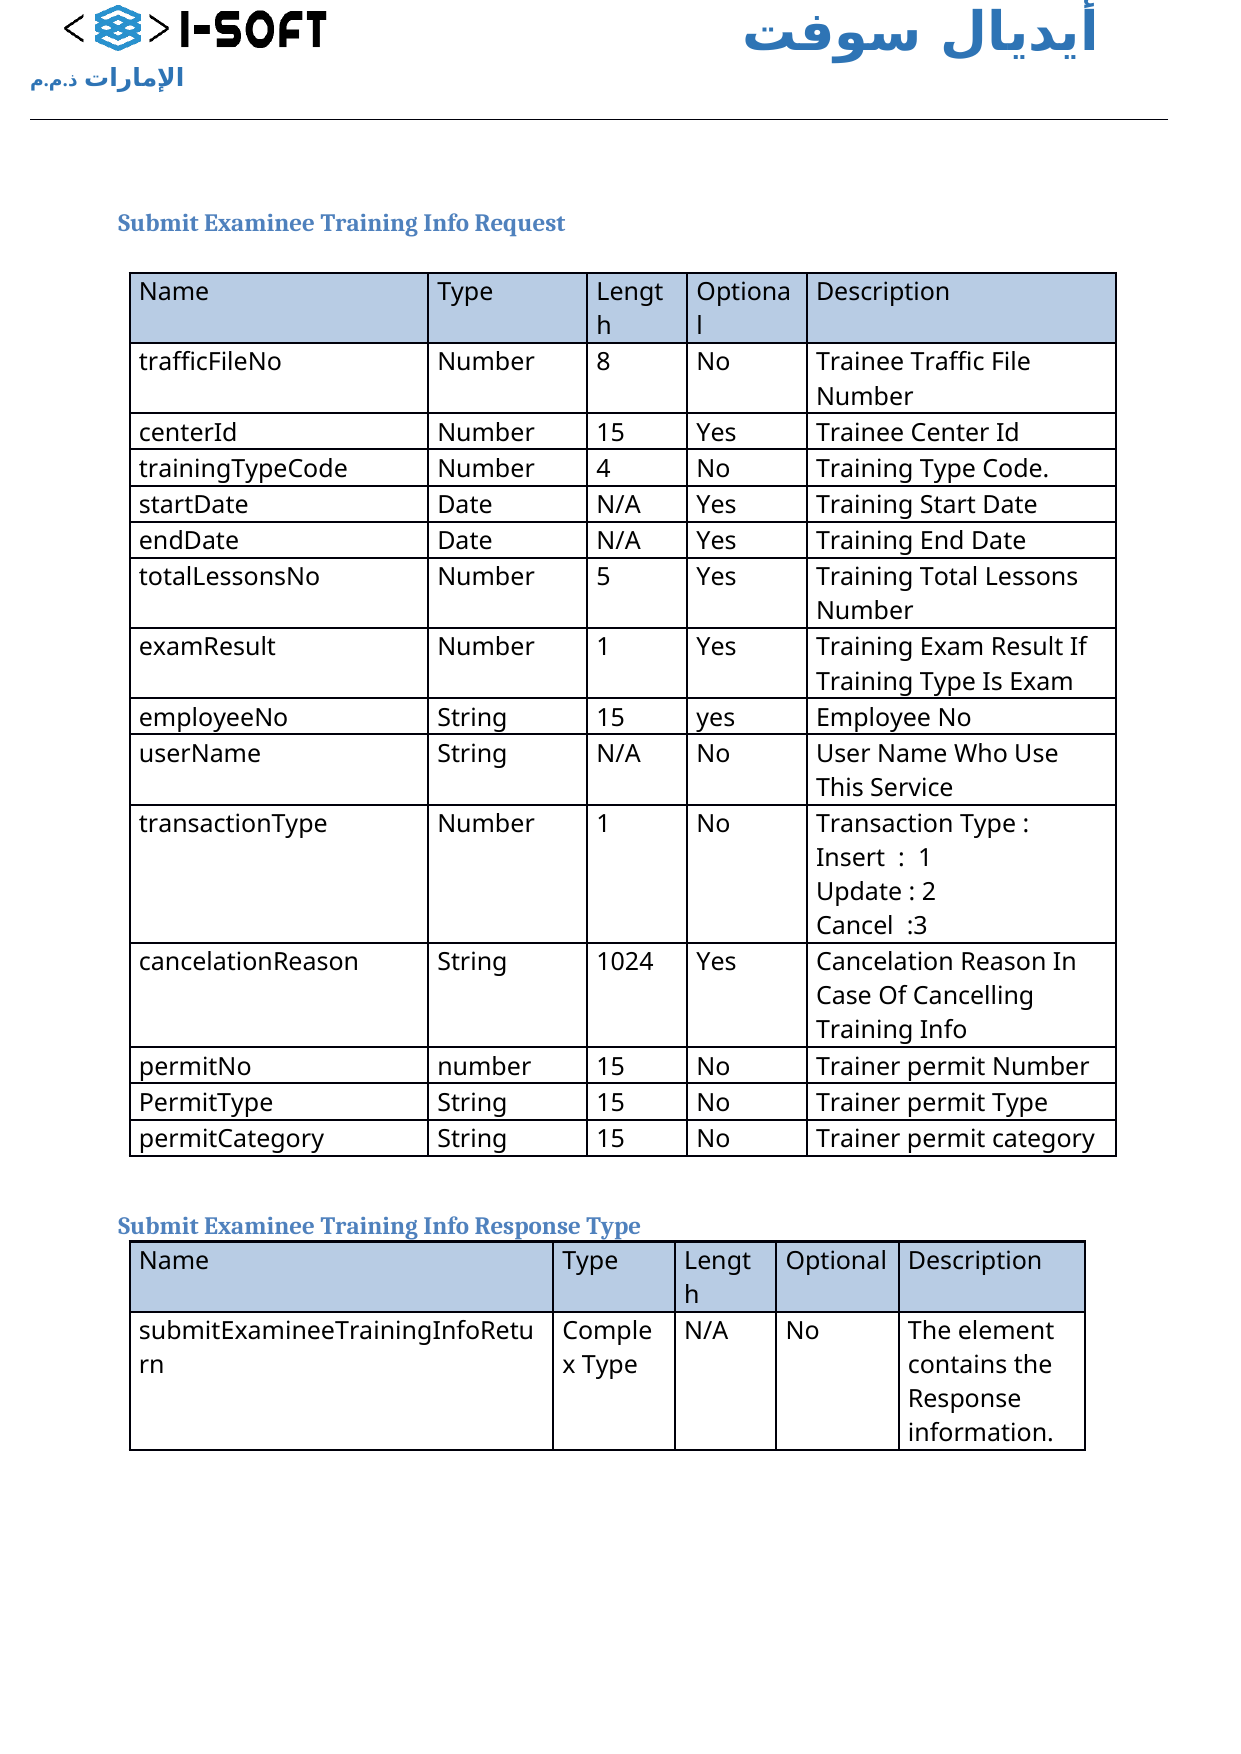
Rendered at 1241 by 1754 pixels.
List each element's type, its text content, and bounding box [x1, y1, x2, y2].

table_cell 15 [588, 699, 686, 733]
table_cell employeeNo [131, 699, 427, 733]
table_cell permitCategory [131, 1121, 427, 1154]
table_cell PermitType [131, 1084, 427, 1118]
table_header Length [588, 274, 686, 342]
table_cell No [688, 344, 806, 412]
table_cell N/A [588, 523, 686, 557]
table_cell trafficFileNo [131, 344, 427, 412]
table_cell String [429, 1121, 586, 1154]
table_cell Trainer permit Number [808, 1048, 1115, 1082]
table_cell Number [429, 344, 586, 412]
table_cell No [688, 735, 806, 803]
table_cell String [429, 944, 586, 1046]
table_cell 4 [588, 450, 686, 484]
table_cell Training Type Code. [808, 450, 1115, 484]
table_cell submitExamineeTrainingInfoReturn [131, 1313, 552, 1449]
table_cell Date [429, 487, 586, 521]
table_header Optional [777, 1243, 898, 1311]
table_cell 15 [588, 1084, 686, 1118]
table_header Type [554, 1243, 674, 1311]
table_cell 5 [588, 559, 686, 627]
table_cell 8 [588, 344, 686, 412]
table_cell Number [429, 450, 586, 484]
table_cell Number [429, 806, 586, 942]
table_cell N/A [588, 487, 686, 521]
table_cell Yes [688, 559, 806, 627]
table_cell User Name Who Use This Service [808, 735, 1115, 803]
table_cell 1 [588, 629, 686, 697]
table_cell examResult [131, 629, 427, 697]
table_cell Yes [688, 487, 806, 521]
table_cell 15 [588, 1048, 686, 1082]
table_header Description [900, 1243, 1084, 1311]
table_cell No [777, 1313, 898, 1449]
table_cell String [429, 735, 586, 803]
table_cell Training Start Date [808, 487, 1115, 521]
table_cell 15 [588, 1121, 686, 1154]
subtitle Submit Examinee Training Info Request [118, 209, 1122, 238]
table_cell No [688, 806, 806, 942]
table_header Optional [688, 274, 806, 342]
table_cell Trainee Traffic File Number [808, 344, 1115, 412]
table_cell Training Total Lessons Number [808, 559, 1115, 627]
table_cell yes [688, 699, 806, 733]
subtitle Submit Examinee Training Info Response Type [118, 1212, 1122, 1240]
table_cell Complex Type [554, 1313, 674, 1449]
table_cell Transaction Type : Insert : 1 Update : 2 Cancel :3 [808, 806, 1115, 942]
table_header Length [676, 1243, 775, 1311]
table_cell 1 [588, 806, 686, 942]
table_cell Number [429, 629, 586, 697]
table_cell No [688, 1121, 806, 1154]
table_cell Yes [688, 414, 806, 448]
table_cell centerId [131, 414, 427, 448]
table_cell String [429, 699, 586, 733]
table_cell String [429, 1084, 586, 1118]
table_cell userName [131, 735, 427, 803]
table_cell number [429, 1048, 586, 1082]
table_cell Cancelation Reason In Case Of Cancelling Training Info [808, 944, 1115, 1046]
table_cell Trainee Center Id [808, 414, 1115, 448]
table_header Name [131, 274, 427, 342]
table_header Description [808, 274, 1115, 342]
table_cell The element contains the Response information. [900, 1313, 1084, 1449]
table_cell startDate [131, 487, 427, 521]
table_header Type [429, 274, 586, 342]
table_cell Number [429, 414, 586, 448]
table_header Name [131, 1243, 552, 1311]
picture [29, 5, 361, 51]
table_cell Training Exam Result If Training Type Is Exam [808, 629, 1115, 697]
table_cell totalLessonsNo [131, 559, 427, 627]
table_cell No [688, 1084, 806, 1118]
table_cell Date [429, 523, 586, 557]
table_cell Yes [688, 944, 806, 1046]
table_cell Yes [688, 523, 806, 557]
table_cell Employee No [808, 699, 1115, 733]
table_cell N/A [676, 1313, 775, 1449]
table_cell endDate [131, 523, 427, 557]
table_cell transactionType [131, 806, 427, 942]
table_cell trainingTypeCode [131, 450, 427, 484]
table_cell No [688, 1048, 806, 1082]
table_cell 15 [588, 414, 686, 448]
table_cell permitNo [131, 1048, 427, 1082]
table_cell Trainer permit Type [808, 1084, 1115, 1118]
table_cell Yes [688, 629, 806, 697]
table_cell Training End Date [808, 523, 1115, 557]
table_cell cancelationReason [131, 944, 427, 1046]
table_cell No [688, 450, 806, 484]
table_cell 1024 [588, 944, 686, 1046]
table_cell Number [429, 559, 586, 627]
table_cell N/A [588, 735, 686, 803]
table_cell Trainer permit category [808, 1121, 1115, 1154]
